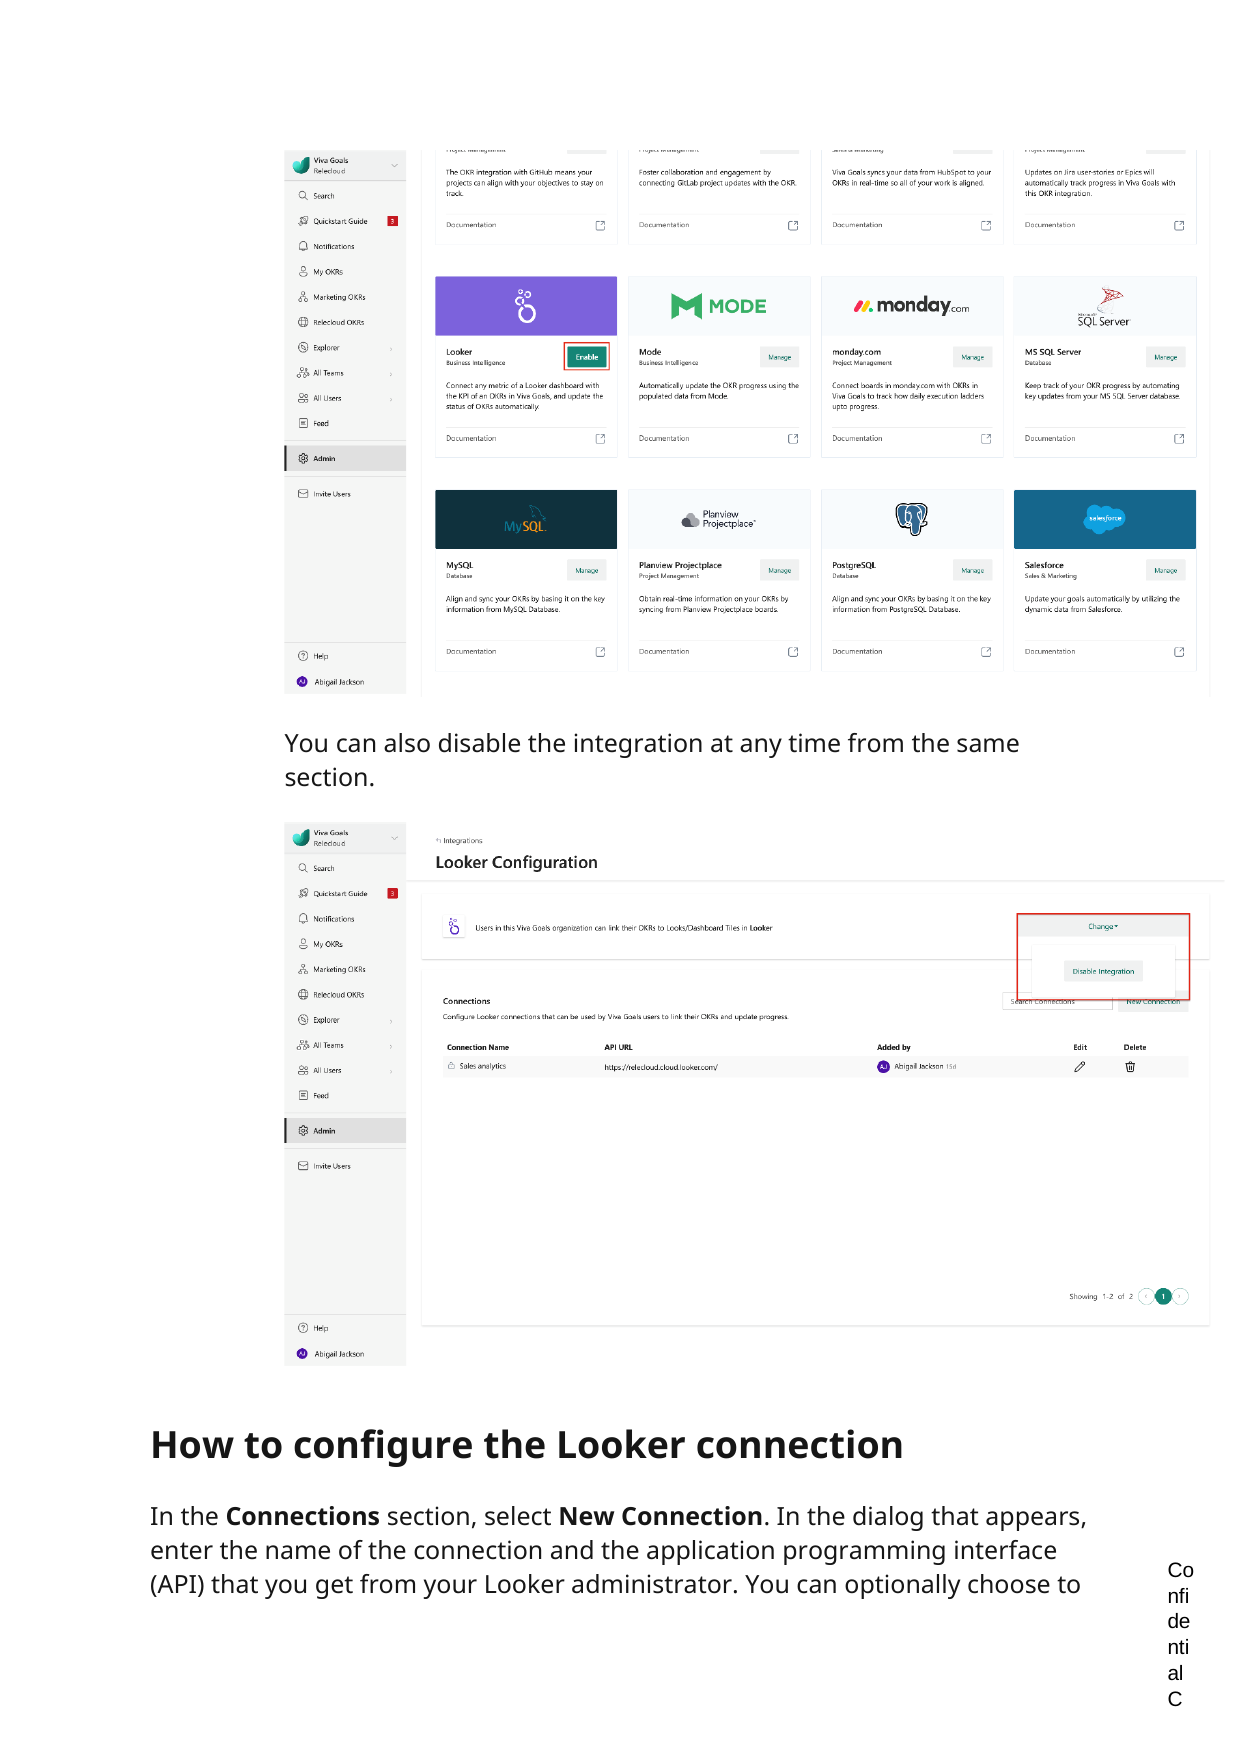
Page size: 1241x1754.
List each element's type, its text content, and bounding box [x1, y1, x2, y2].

picture [284, 822, 1225, 1369]
text You can also disable the integration at any time from the same section. [284, 725, 1090, 793]
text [150, 1498, 1090, 1601]
text How to configure the Looker connection [150, 1418, 1090, 1469]
picture [284, 150, 1225, 697]
